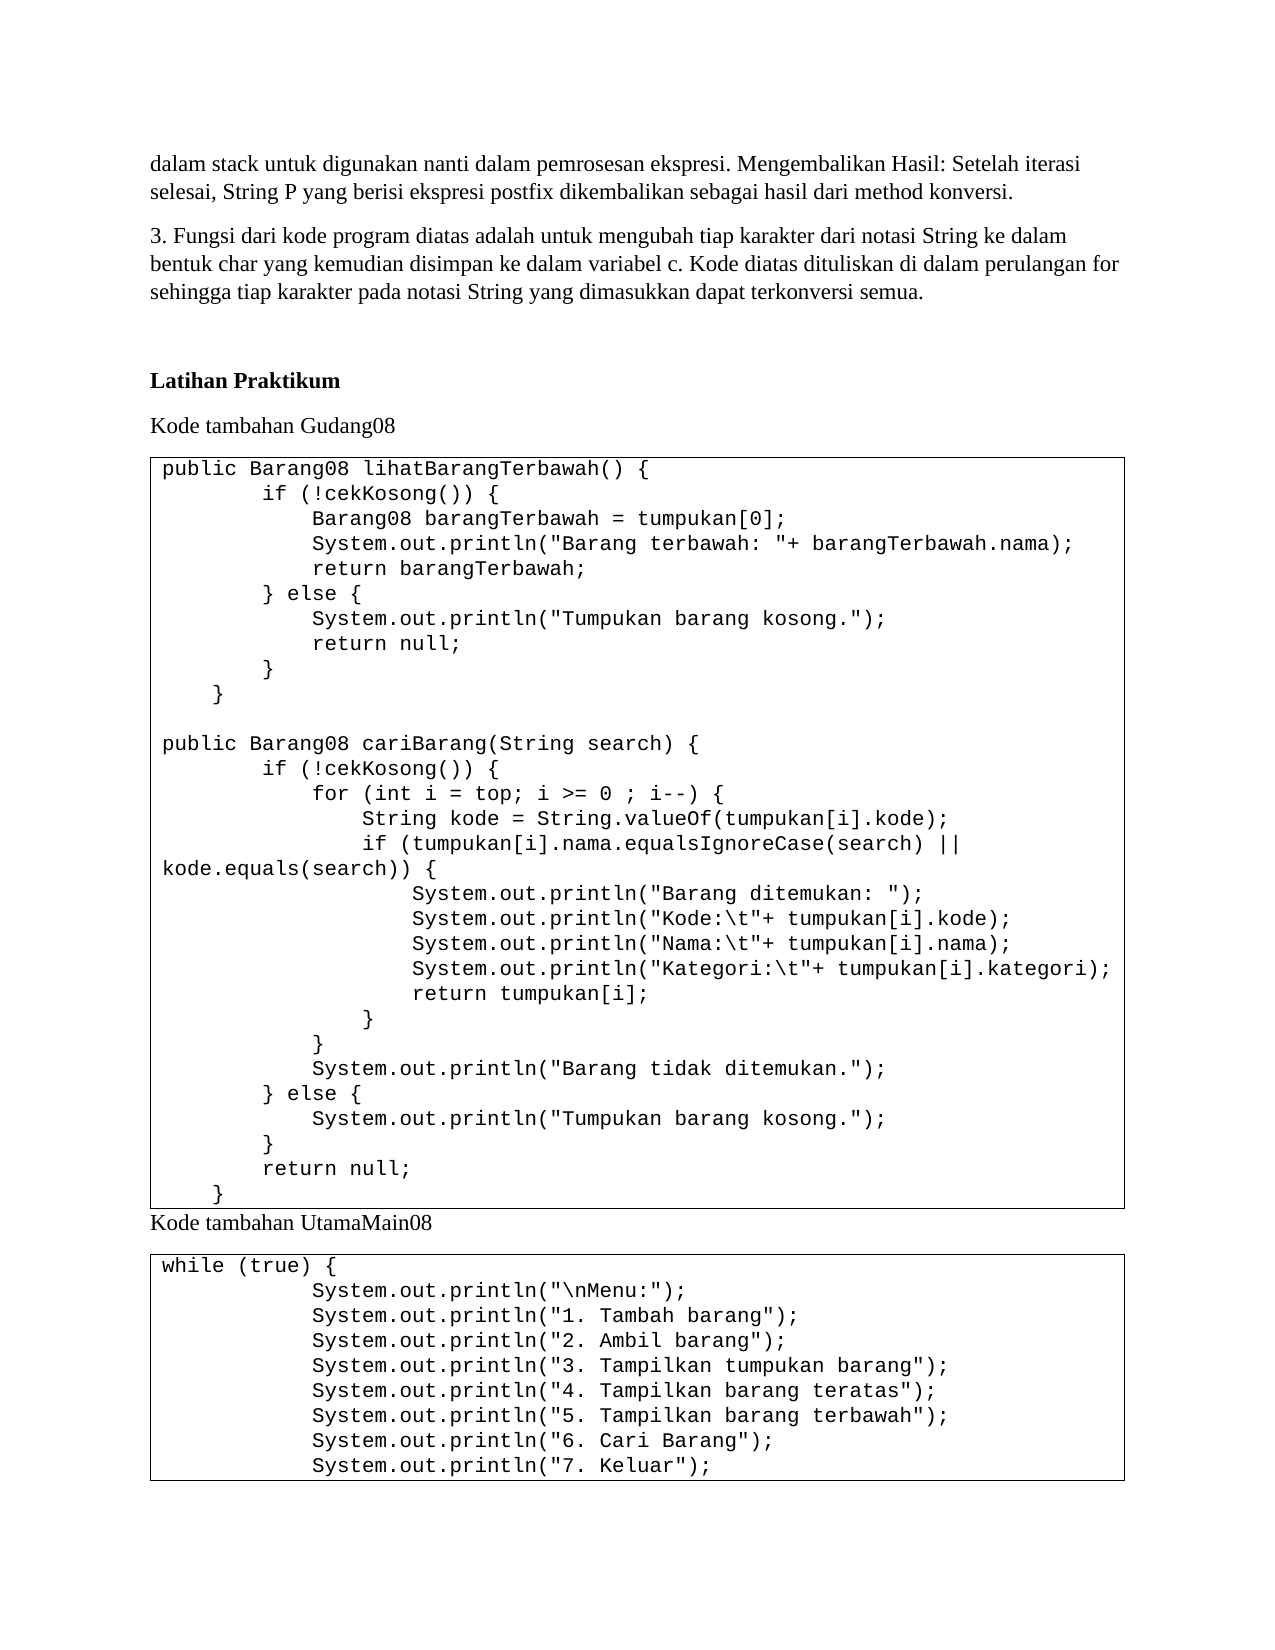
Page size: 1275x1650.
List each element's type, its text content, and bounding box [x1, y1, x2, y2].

text Kode tambahan Gudang08 [150, 412, 1125, 438]
text 3. Fungsi dari kode program diatas adalah untuk mengubah tiap karakter dari notasi String ke dalam bentuk char yang kemudian disimpan ke dalam variabel c. Kode diatas dituliskan di dalam perulangan for sehingga tiap karakter pada notasi String yang dimasukkan dapat terkonversi semua. [150, 222, 1125, 305]
text Kode tambahan UtamaMain08 [150, 1209, 1125, 1235]
text Latihan Praktikum [150, 367, 1125, 394]
table_header public Barang08 lihatBarangTerbawah() { if (!cekKosong()) { Barang08 barangTerbawah = tumpukan[0]; System.out.println("Barang terbawah: "+ barangTerbawah.nama); return barangTerbawah; } else { System.out.println("Tumpukan barang kosong."); return null; } } public Barang08 cariBarang(String search) { if (!cekKosong()) { for (int i = top; i >= 0 ; i--) { String kode = String.valueOf(tumpukan[i].kode); if (tumpukan[i].nama.equalsIgnoreCase(search) || kode.equals(search)) { System.out.println("Barang ditemukan: "); System.out.println("Kode:\t"+ tumpukan[i].kode); System.out.println("Nama:\t"+ tumpukan[i].nama); System.out.println("Kategori:\t"+ tumpukan[i].kategori); return tumpukan[i]; } } System.out.println("Barang tidak ditemukan."); } else { System.out.println("Tumpukan barang kosong."); } return null; } [151, 458, 1124, 1208]
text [150, 150, 1125, 204]
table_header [151, 1255, 1124, 1480]
